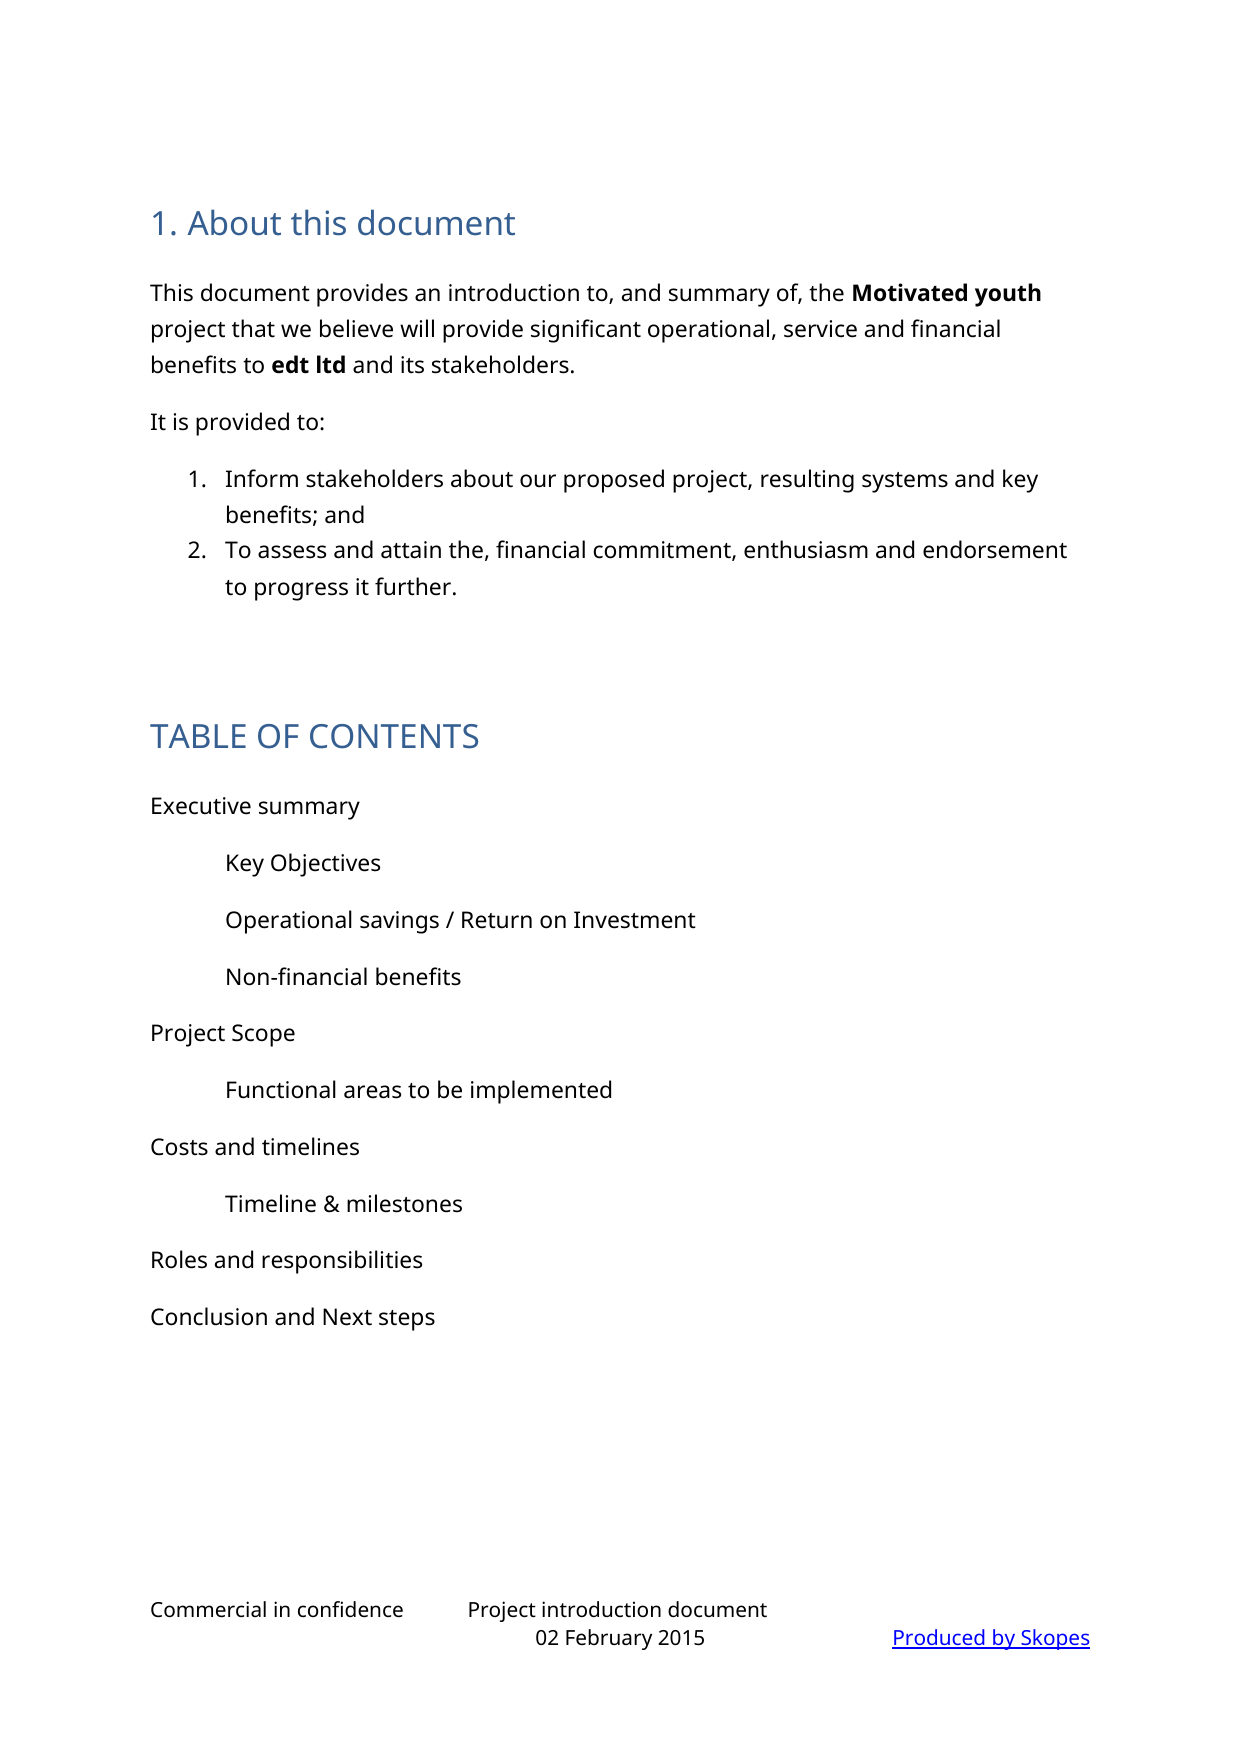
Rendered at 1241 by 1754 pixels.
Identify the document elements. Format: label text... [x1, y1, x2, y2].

subtitle TABLE OF CONTENTS [150, 713, 1090, 758]
subtitle About this document [150, 200, 1090, 245]
list Inform stakeholders about our proposed project, resulting systems and key benefits; and [187, 463, 1090, 530]
list To assess and attain the, financial commitment, enthusiasm and endorsement to progress it further. [187, 534, 1090, 602]
text Project Scope [150, 1017, 1090, 1049]
text Executive summary [150, 790, 1090, 822]
text Roles and responsibilities [150, 1244, 1090, 1276]
text Non-financial benefits [225, 961, 1090, 992]
text This document provides an introduction to, and summary of, the Motivated youth project that we believe will provide significant operational, service and financial benefits to edt ltd and its stakeholders. [150, 277, 1090, 380]
text Costs and timelines [150, 1131, 1090, 1162]
text It is provided to: [150, 406, 1090, 437]
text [150, 1301, 1090, 1332]
text Timeline & milestones [225, 1188, 1090, 1219]
text Key Objectives [225, 847, 1090, 878]
text Operational savings / Return on Investment [225, 904, 1090, 935]
text Functional areas to be implemented [225, 1074, 1090, 1105]
